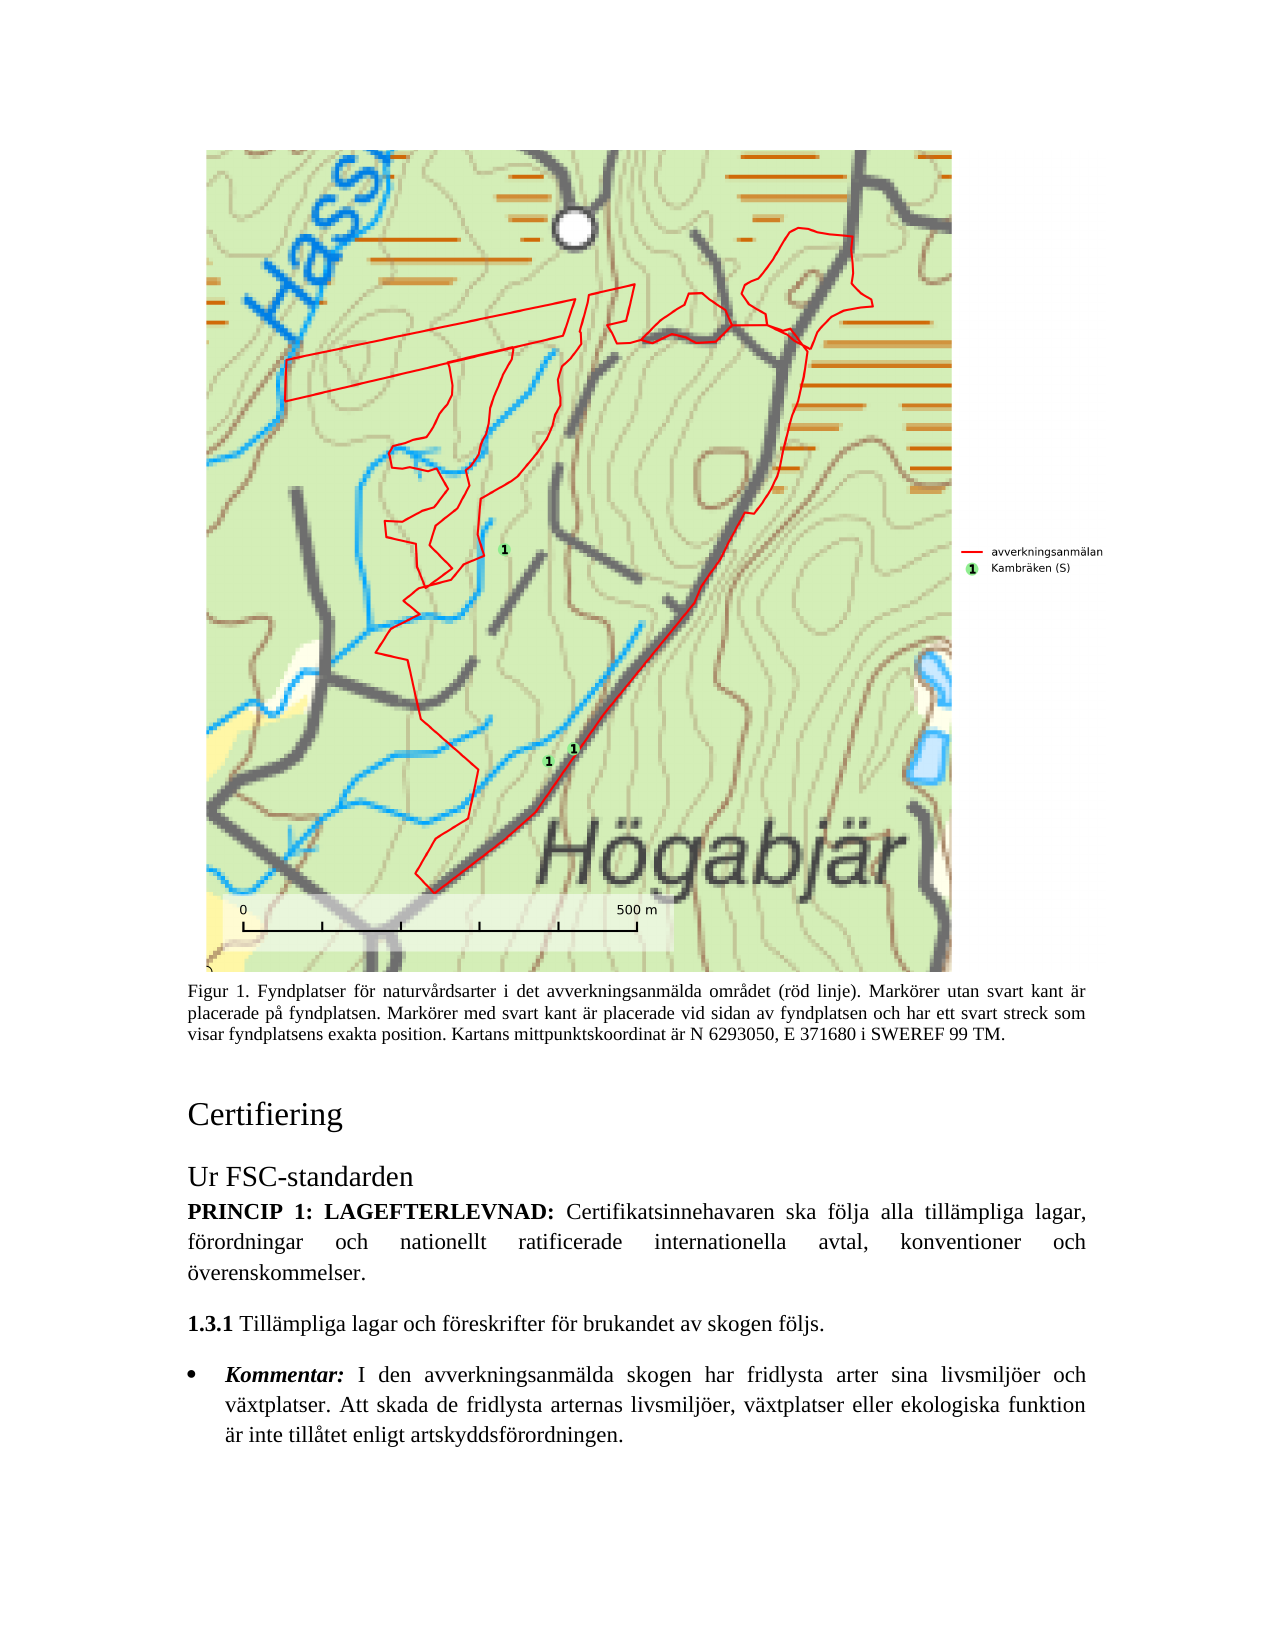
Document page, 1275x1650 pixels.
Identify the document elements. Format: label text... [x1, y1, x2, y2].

list Kommentar: I den avverkningsanmälda skogen har fridlysta arter sina livsmiljöer och växtplatser. Att skada de fridlysta arternas livsmiljöer, växtplatser eller ekologiska funktion är inte tillåtet enligt artskyddsförordningen. [187, 1361, 1087, 1447]
picture [206, 150, 1107, 972]
text PRINCIP 1: LAGEFTERLEVNAD: Certifikatsinnehavaren ska följa alla tillämpliga lagar, förordningar och nationellt ratificerade internationella avtal, konventioner och överenskommelser. [187, 1198, 1087, 1285]
subtitle Ur FSC-standarden [187, 1159, 1087, 1193]
text 1.3.1 Tillämpliga lagar och föreskrifter för brukandet av skogen följs. [187, 1309, 1087, 1336]
text Figur 1. Fyndplatser för naturvårdsarter i det avverkningsanmälda området (röd linje). Markörer utan svart kant är placerade på fyndplatsen. Markörer med svart kant är placerade vid sidan av fyndplatsen och har ett svart streck som visar fyndplatsens exakta position. Kartans mittpunktskoordinat är N 6293050, E 371680 i SWEREF 99 TM. [187, 980, 1087, 1045]
subtitle Certifiering [187, 1095, 1087, 1133]
